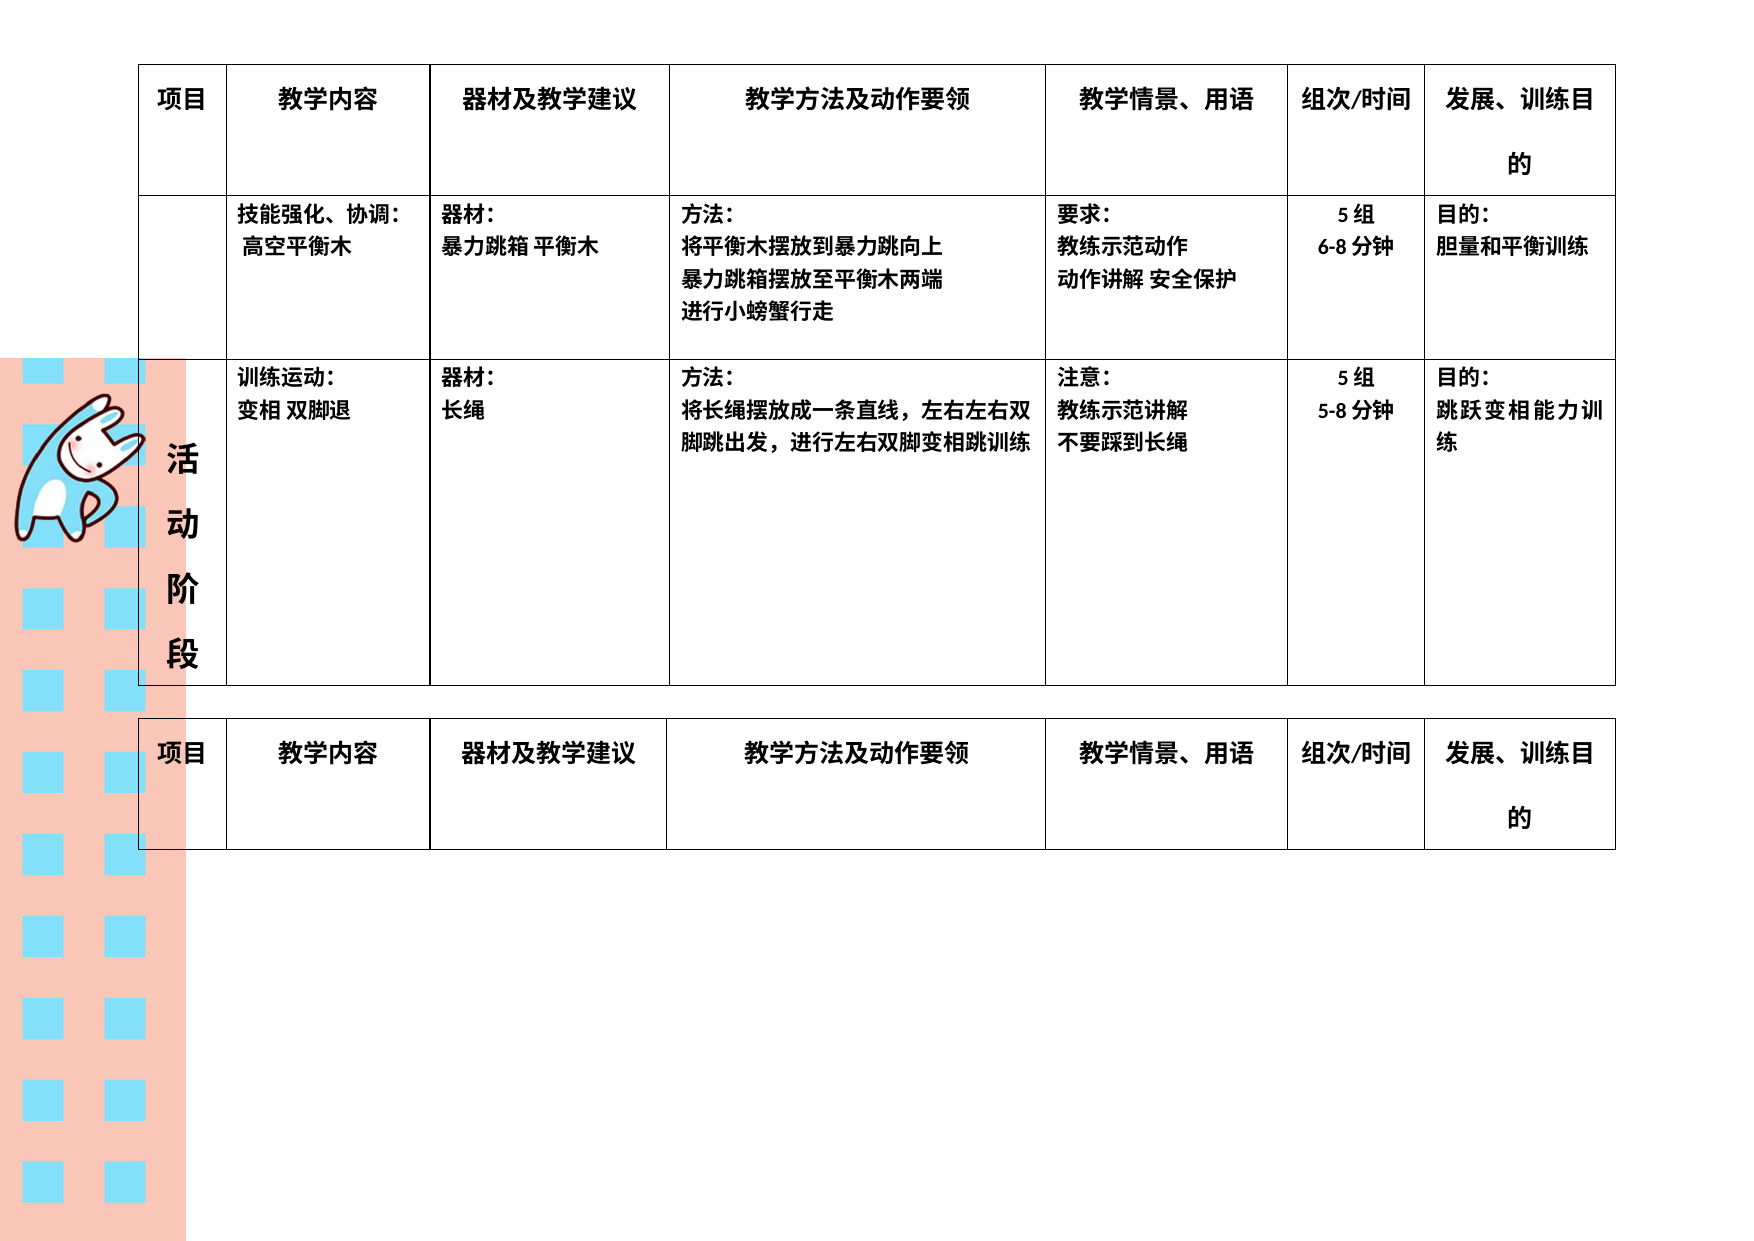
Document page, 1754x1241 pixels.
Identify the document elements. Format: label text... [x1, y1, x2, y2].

table_header 项目 [139, 719, 226, 849]
table_cell 方法： 将长绳摆放成一条直线，左右左右双脚跳出发，进行左右双脚变相跳训练 [670, 360, 1045, 685]
table_cell 活动阶段 [139, 360, 226, 685]
picture [0, 358, 1754, 1241]
table_header 教学内容 [227, 65, 429, 195]
table_header 发展、训练目的 [1425, 65, 1615, 195]
table_cell 技能强化、协调： 高空平衡木 [227, 196, 429, 359]
table_cell 5组 6-8分钟 [1288, 196, 1424, 359]
table_cell 器材： 暴力跳箱 平衡木 [431, 196, 669, 359]
table_cell 目的： 跳跃变相能力训练 [1425, 360, 1615, 685]
table_header 教学情景、用语 [1046, 65, 1287, 195]
table_header 教学内容 [227, 719, 429, 849]
table_cell 注意： 教练示范讲解 不要踩到长绳 [1046, 360, 1287, 685]
table_cell 要求： 教练示范动作 动作讲解 安全保护 [1046, 196, 1287, 359]
table_header 器材及教学建议 [431, 719, 666, 849]
table_header 教学方法及动作要领 [667, 719, 1045, 849]
table_header 教学方法及动作要领 [670, 65, 1045, 195]
table_cell 训练运动： 变相 双脚退 [227, 360, 429, 685]
table_header 教学情景、用语 [1046, 719, 1287, 849]
table_header 项目 [139, 65, 226, 195]
table_header 组次/时间 [1288, 719, 1424, 849]
table_header 组次/时间 [1288, 65, 1424, 195]
table_header 器材及教学建议 [431, 65, 669, 195]
table_cell [139, 196, 226, 359]
table_cell 方法： 将平衡木摆放到暴力跳向上 暴力跳箱摆放至平衡木两端 进行小螃蟹行走 [670, 196, 1045, 359]
table_cell 5组 5-8分钟 [1288, 360, 1424, 685]
table_header 发展、训练目的 [1425, 719, 1615, 849]
table_cell 目的： 胆量和平衡训练 [1425, 196, 1615, 359]
table_cell 器材： 长绳 [431, 360, 669, 685]
